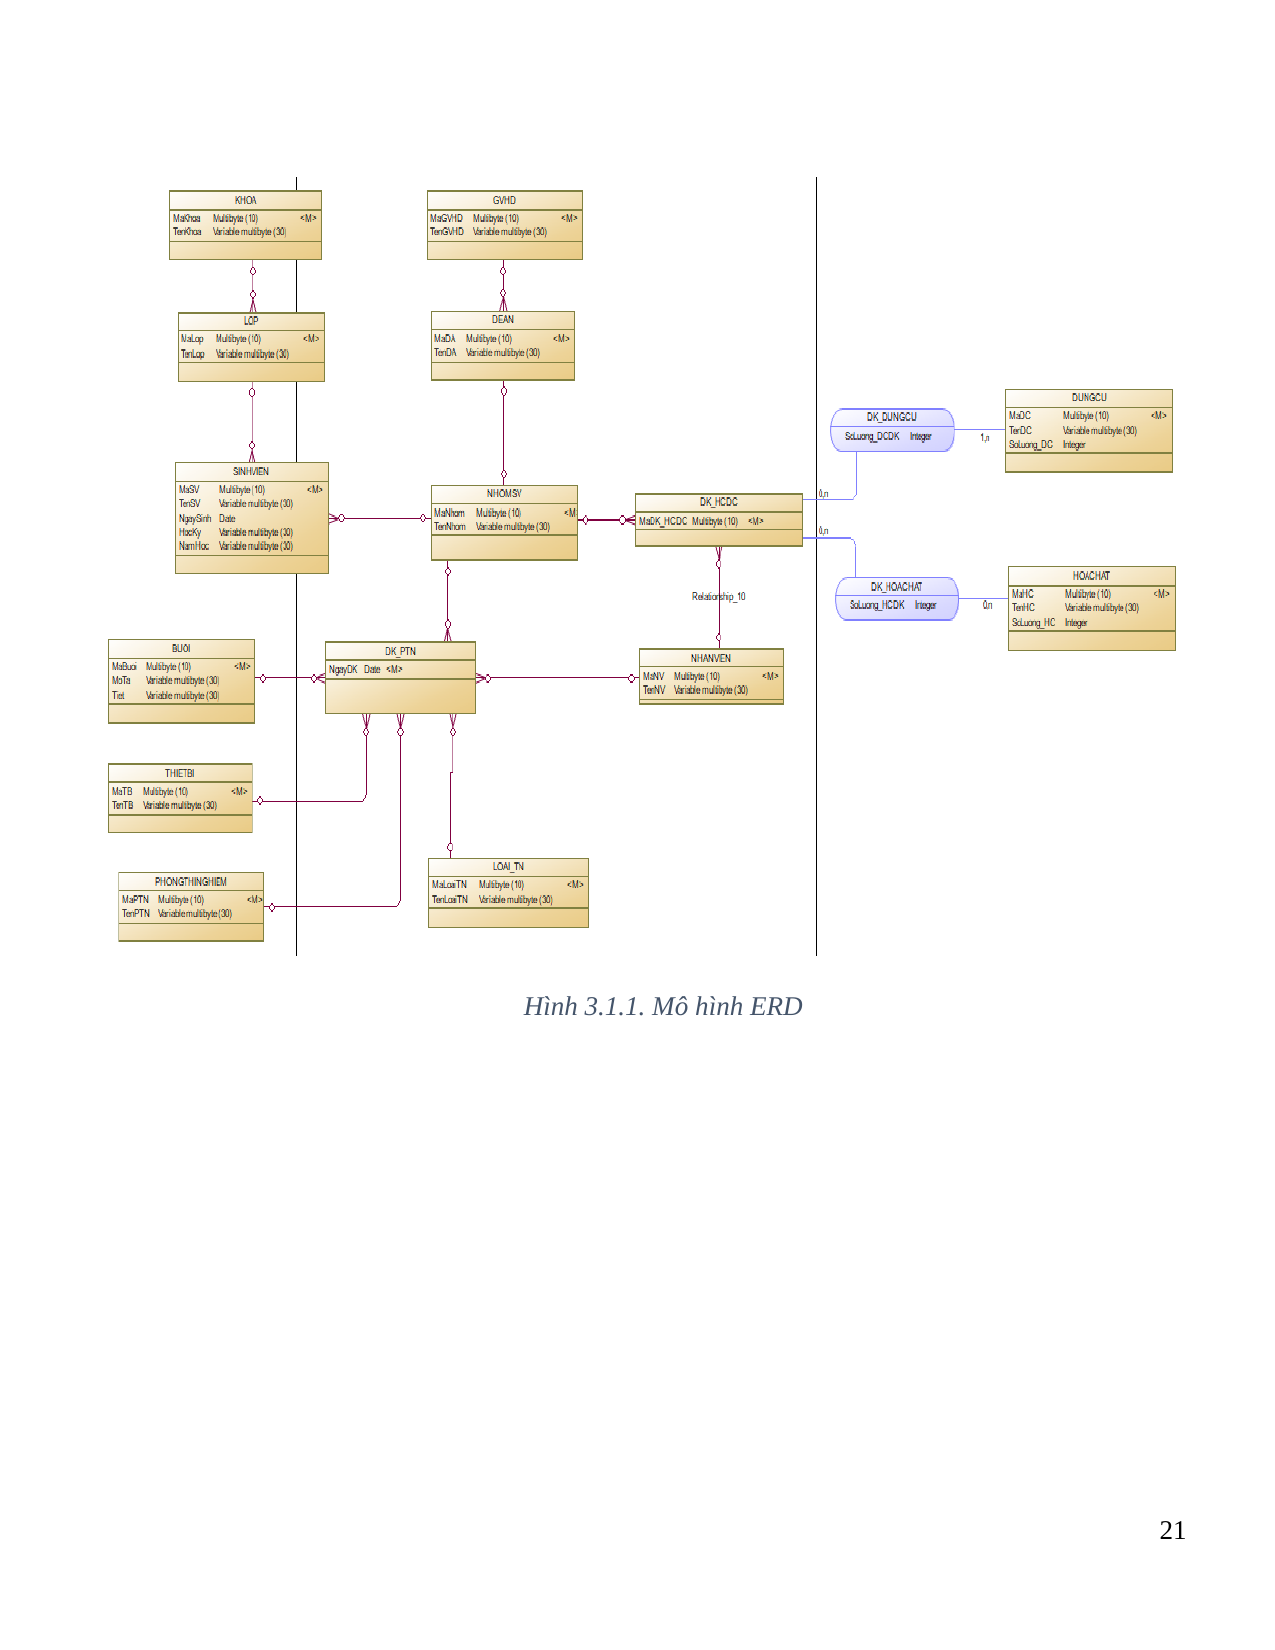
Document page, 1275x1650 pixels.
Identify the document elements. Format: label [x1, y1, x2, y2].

picture [85, 177, 1188, 956]
